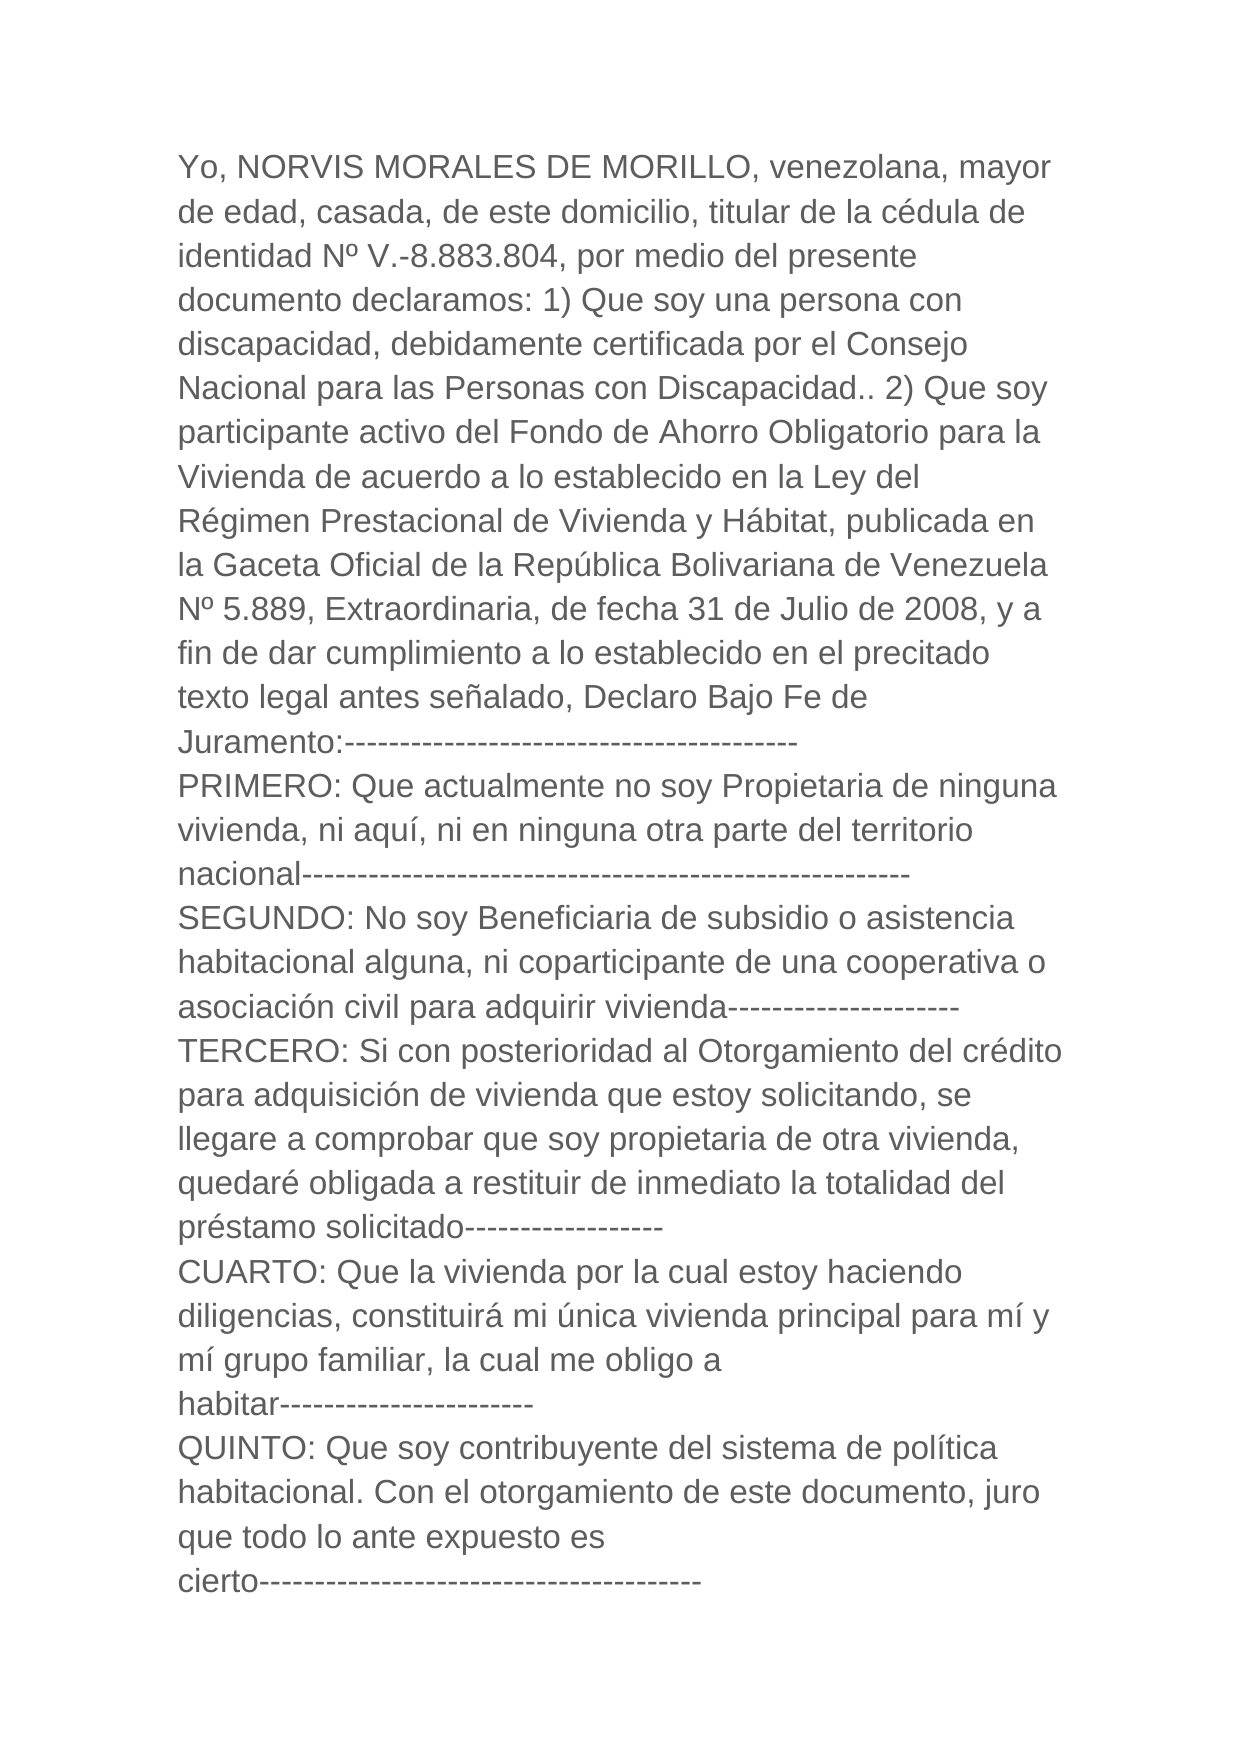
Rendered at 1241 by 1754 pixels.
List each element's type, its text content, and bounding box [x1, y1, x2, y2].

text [177, 1069, 1063, 1599]
